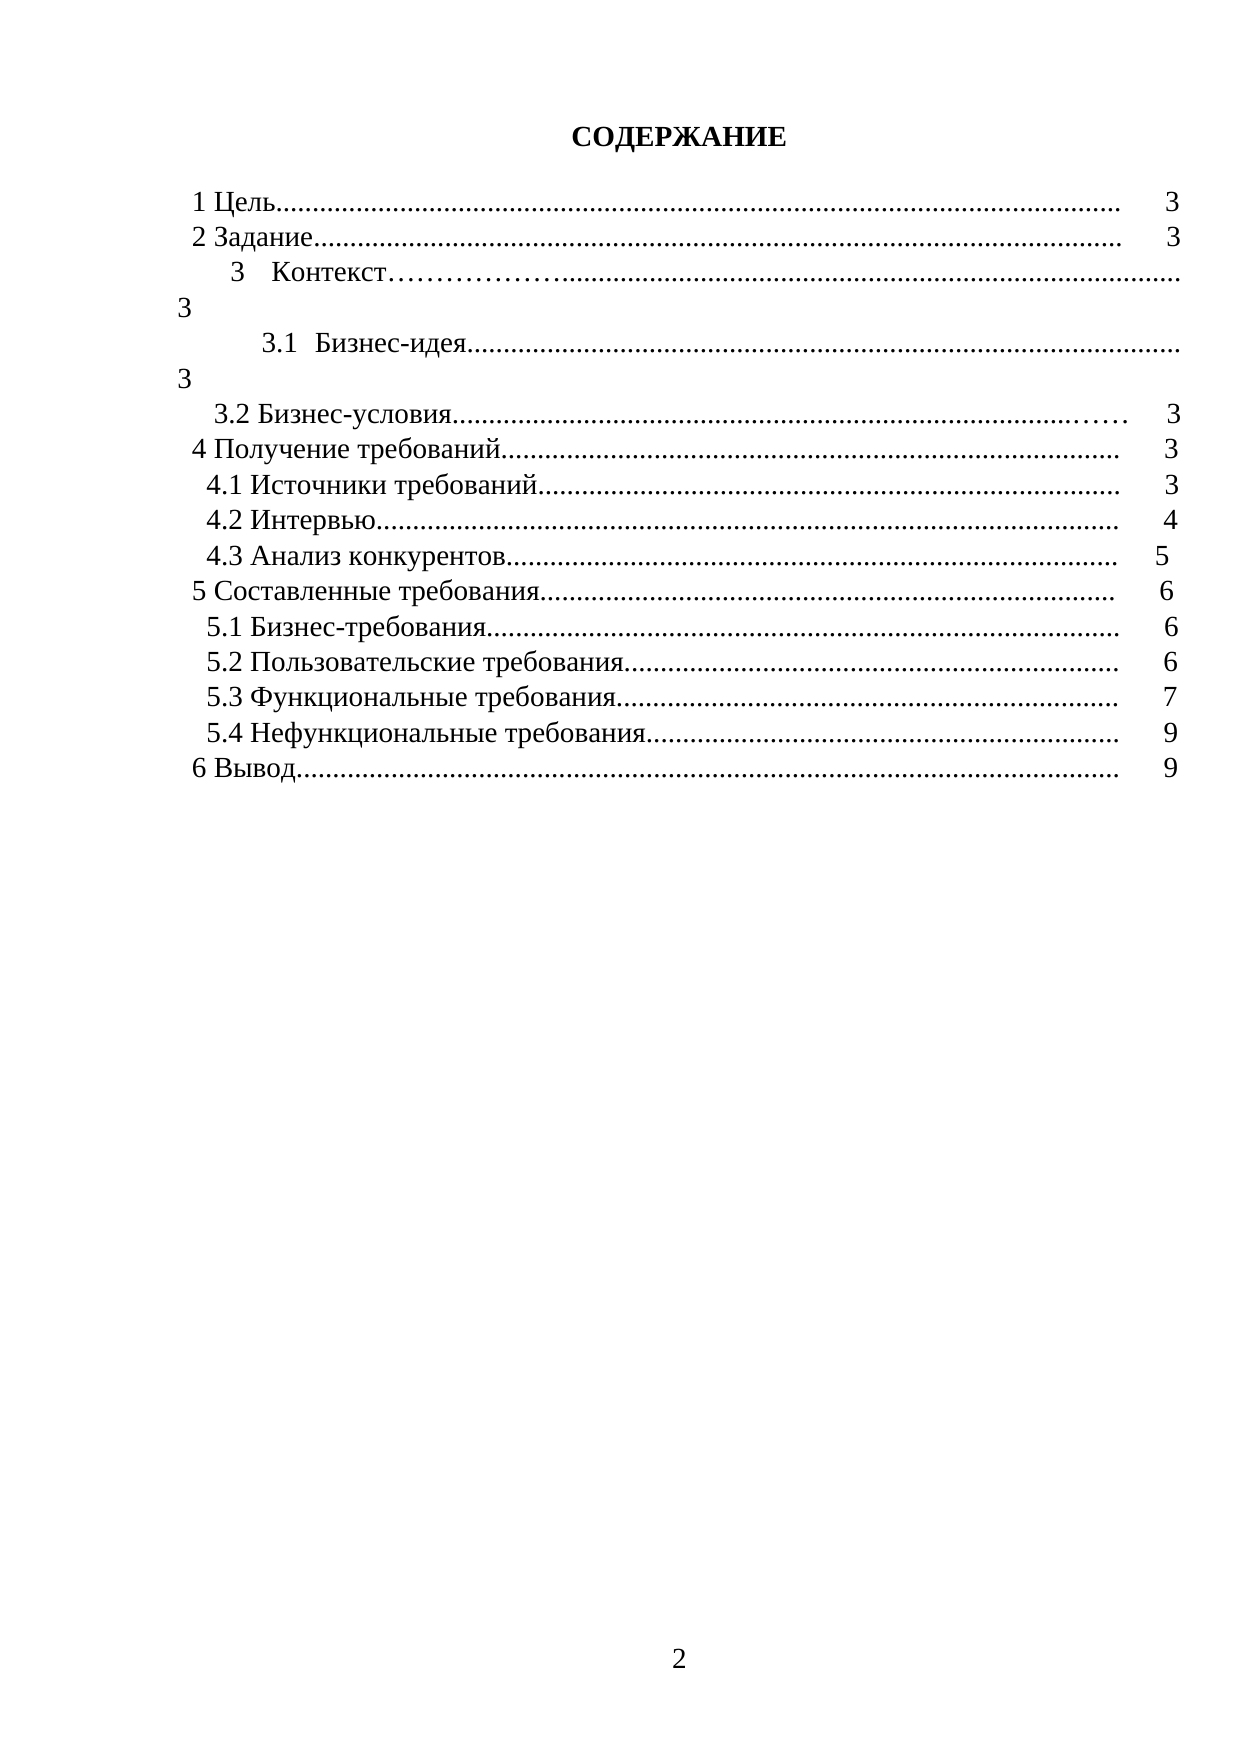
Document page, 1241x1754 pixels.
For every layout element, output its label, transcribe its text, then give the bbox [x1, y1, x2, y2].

text 5 Составленные требования............................................................................... 6 [177, 572, 1181, 608]
text 5.1 Бизнес-требования....................................................................................... 6 [177, 608, 1181, 643]
text 6 Вывод................................................................................................................. 9 [177, 749, 1181, 785]
text 3.1 Бизнес-идея.................................................................................................. 3 [177, 324, 1181, 395]
text 5.4 Нефункциональные требования................................................................. 9 [177, 714, 1181, 749]
text 1 Цель.................................................................................................................... 3 [177, 183, 1181, 218]
text 3 Контекст………………..................................................................................... 3 [177, 253, 1181, 324]
text 3.2 Бизнес-условия.....................................................................................…… 3 [177, 395, 1181, 431]
text 4.3 Анализ конкурентов.................................................................................... 5 [177, 537, 1181, 572]
text 4 Получение требований..................................................................................... 3 [177, 431, 1181, 466]
text 5.3 Функциональные требования..................................................................... 7 [177, 678, 1181, 714]
text СОДЕРЖАНИЕ [177, 118, 1181, 153]
text 2 Задание............................................................................................................... 3 [177, 218, 1181, 253]
text 4.2 Интервью...................................................................................................... 4 [177, 501, 1181, 537]
text 5.2 Пользовательские требования.................................................................... 6 [177, 643, 1181, 678]
text 4.1 Источники требований................................................................................ 3 [177, 466, 1181, 501]
